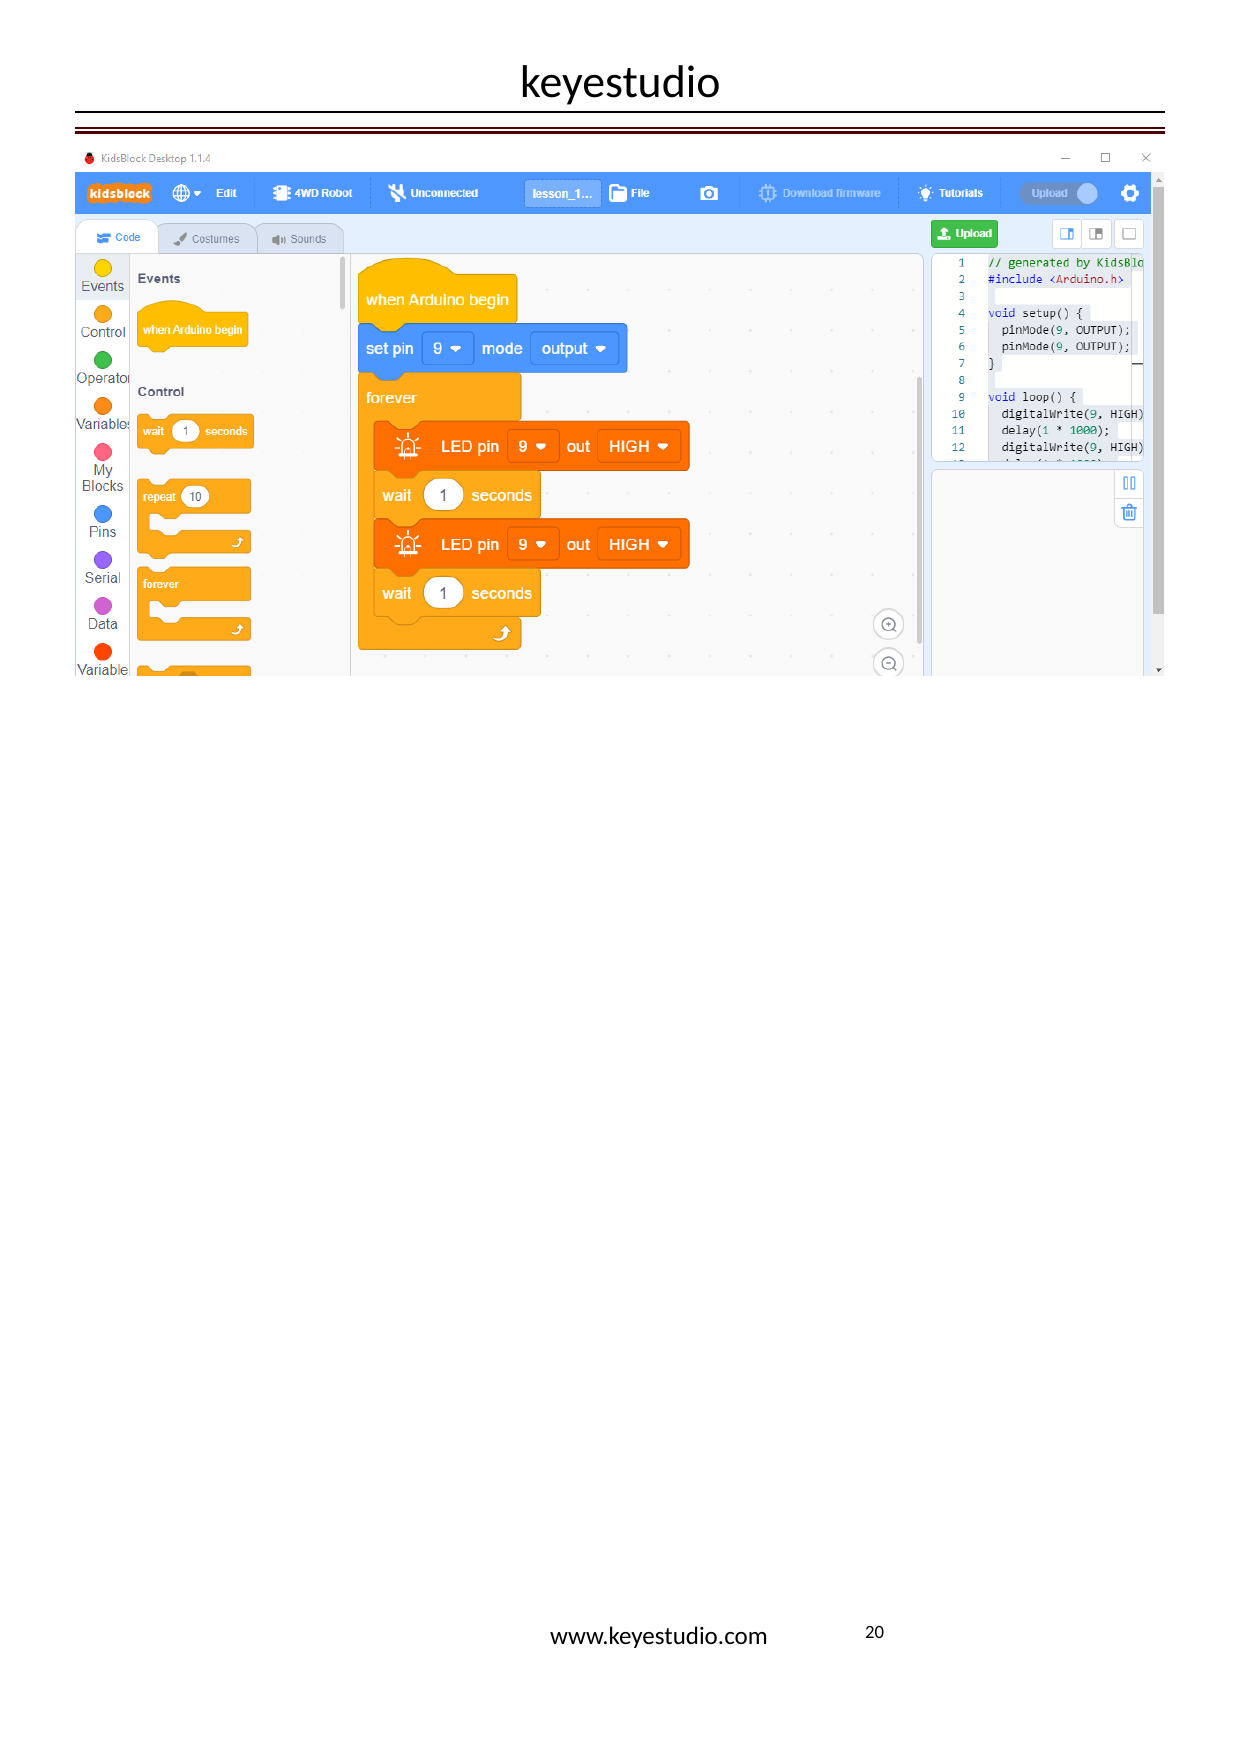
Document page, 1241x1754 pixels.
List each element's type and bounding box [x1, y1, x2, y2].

picture [75, 145, 1165, 676]
